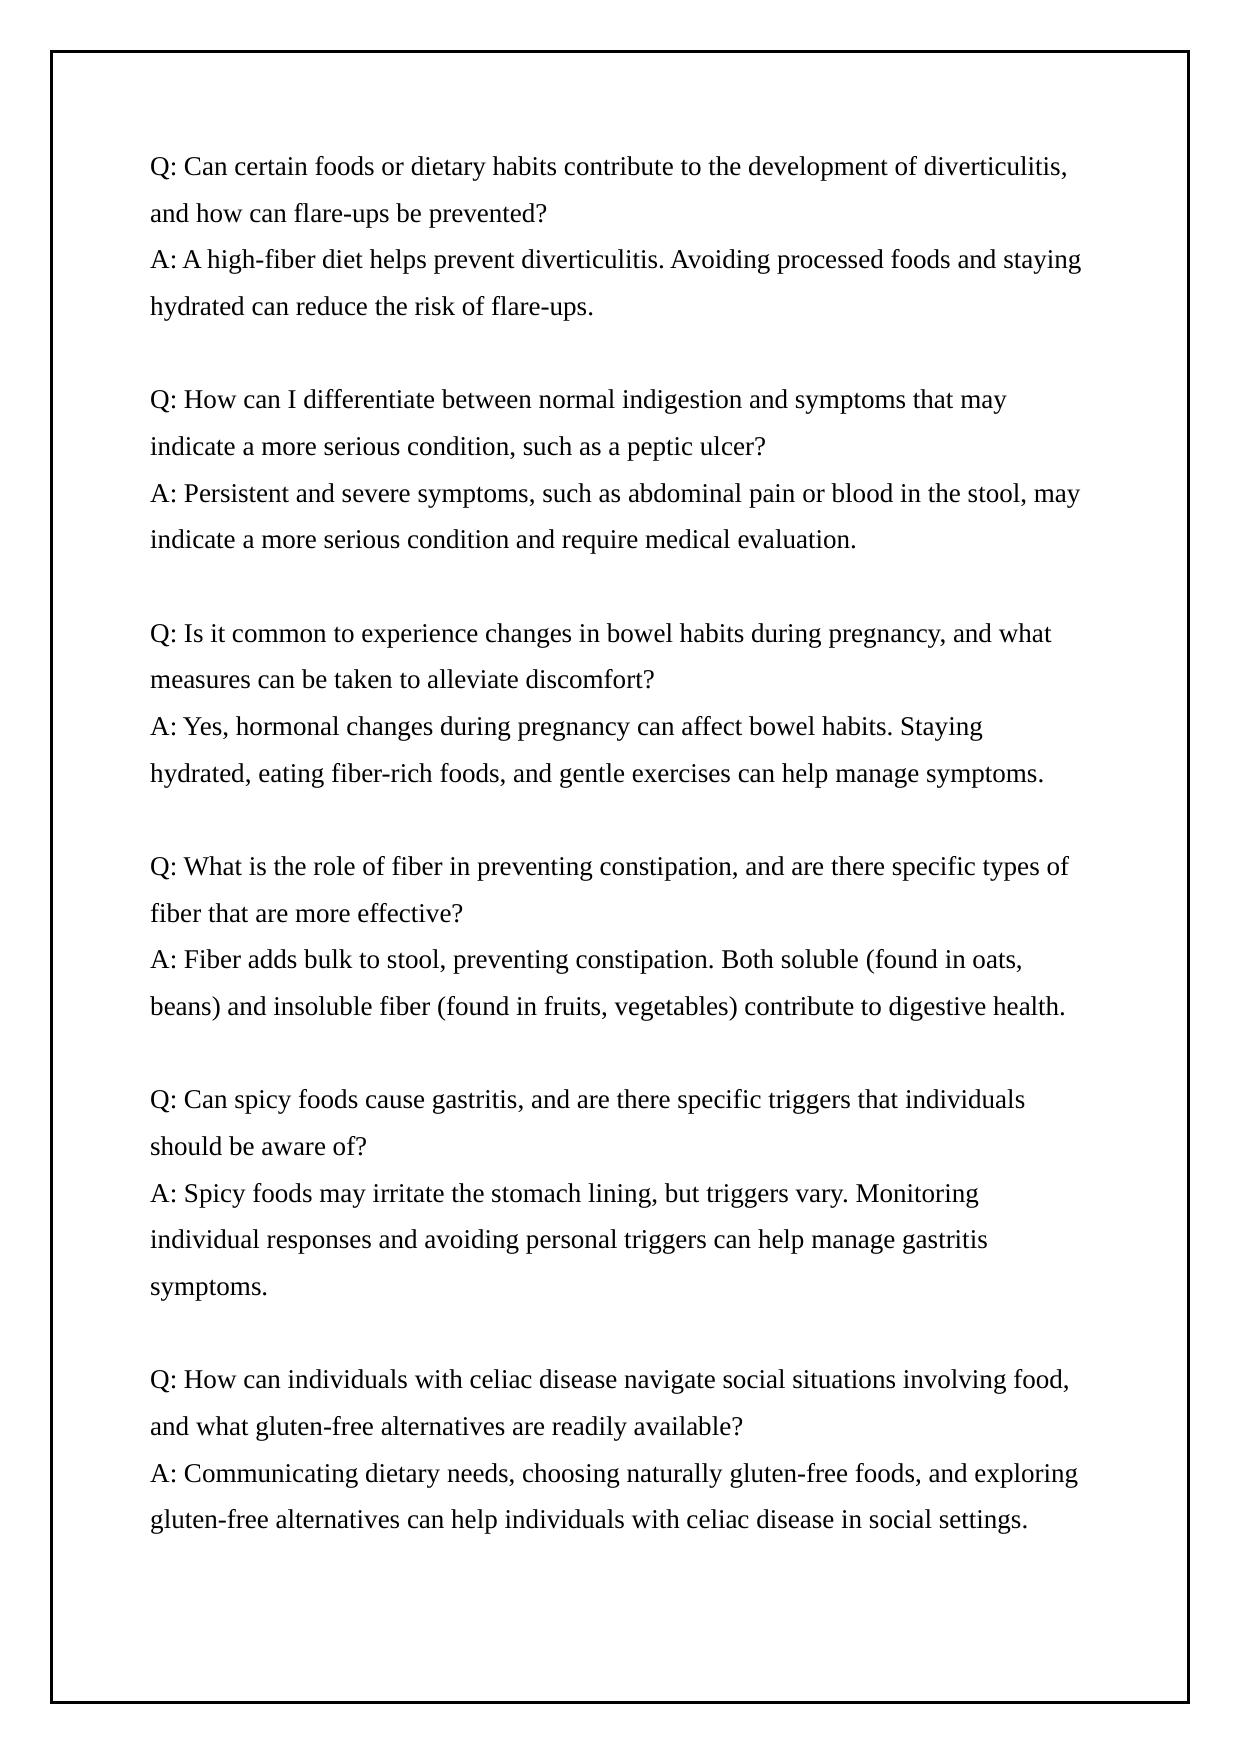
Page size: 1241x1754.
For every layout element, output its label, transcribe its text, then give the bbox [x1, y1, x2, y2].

text A: A high-fiber diet helps prevent diverticulitis. Avoiding processed foods and staying hydrated can reduce the risk of flare-ups. [150, 243, 1090, 321]
text A: Persistent and severe symptoms, such as abdominal pain or blood in the stool, may indicate a more serious condition and require medical evaluation. [150, 477, 1090, 554]
text A: Fiber adds bulk to stool, preventing constipation. Both soluble (found in oats, beans) and insoluble fiber (found in fruits, vegetables) contribute to digestive health. [150, 943, 1090, 1021]
text Q: How can I differentiate between normal indigestion and symptoms that may indicate a more serious condition, such as a peptic ulcer? [150, 383, 1090, 461]
text Q: Can spicy foods cause gastritis, and are there specific triggers that individuals should be aware of? [150, 1083, 1090, 1161]
text A: Yes, hormonal changes during pregnancy can affect bowel habits. Staying hydrated, eating fiber-rich foods, and gentle exercises can help manage symptoms. [150, 710, 1090, 788]
text A: Communicating dietary needs, choosing naturally gluten-free foods, and exploring gluten-free alternatives can help individuals with celiac disease in social settings. [150, 1457, 1090, 1534]
text Q: How can individuals with celiac disease navigate social situations involving food, and what gluten-free alternatives are readily available? [150, 1363, 1090, 1441]
text Q: What is the role of fiber in preventing constipation, and are there specific types of fiber that are more effective? [150, 850, 1090, 928]
text Q: Can certain foods or dietary habits contribute to the development of diverticulitis, and how can flare-ups be prevented? [150, 150, 1090, 228]
text Q: Is it common to experience changes in bowel habits during pregnancy, and what measures can be taken to alleviate discomfort? [150, 617, 1090, 694]
text A: Spicy foods may irritate the stomach lining, but triggers vary. Monitoring individual responses and avoiding personal triggers can help manage gastritis symptoms. [150, 1177, 1090, 1301]
